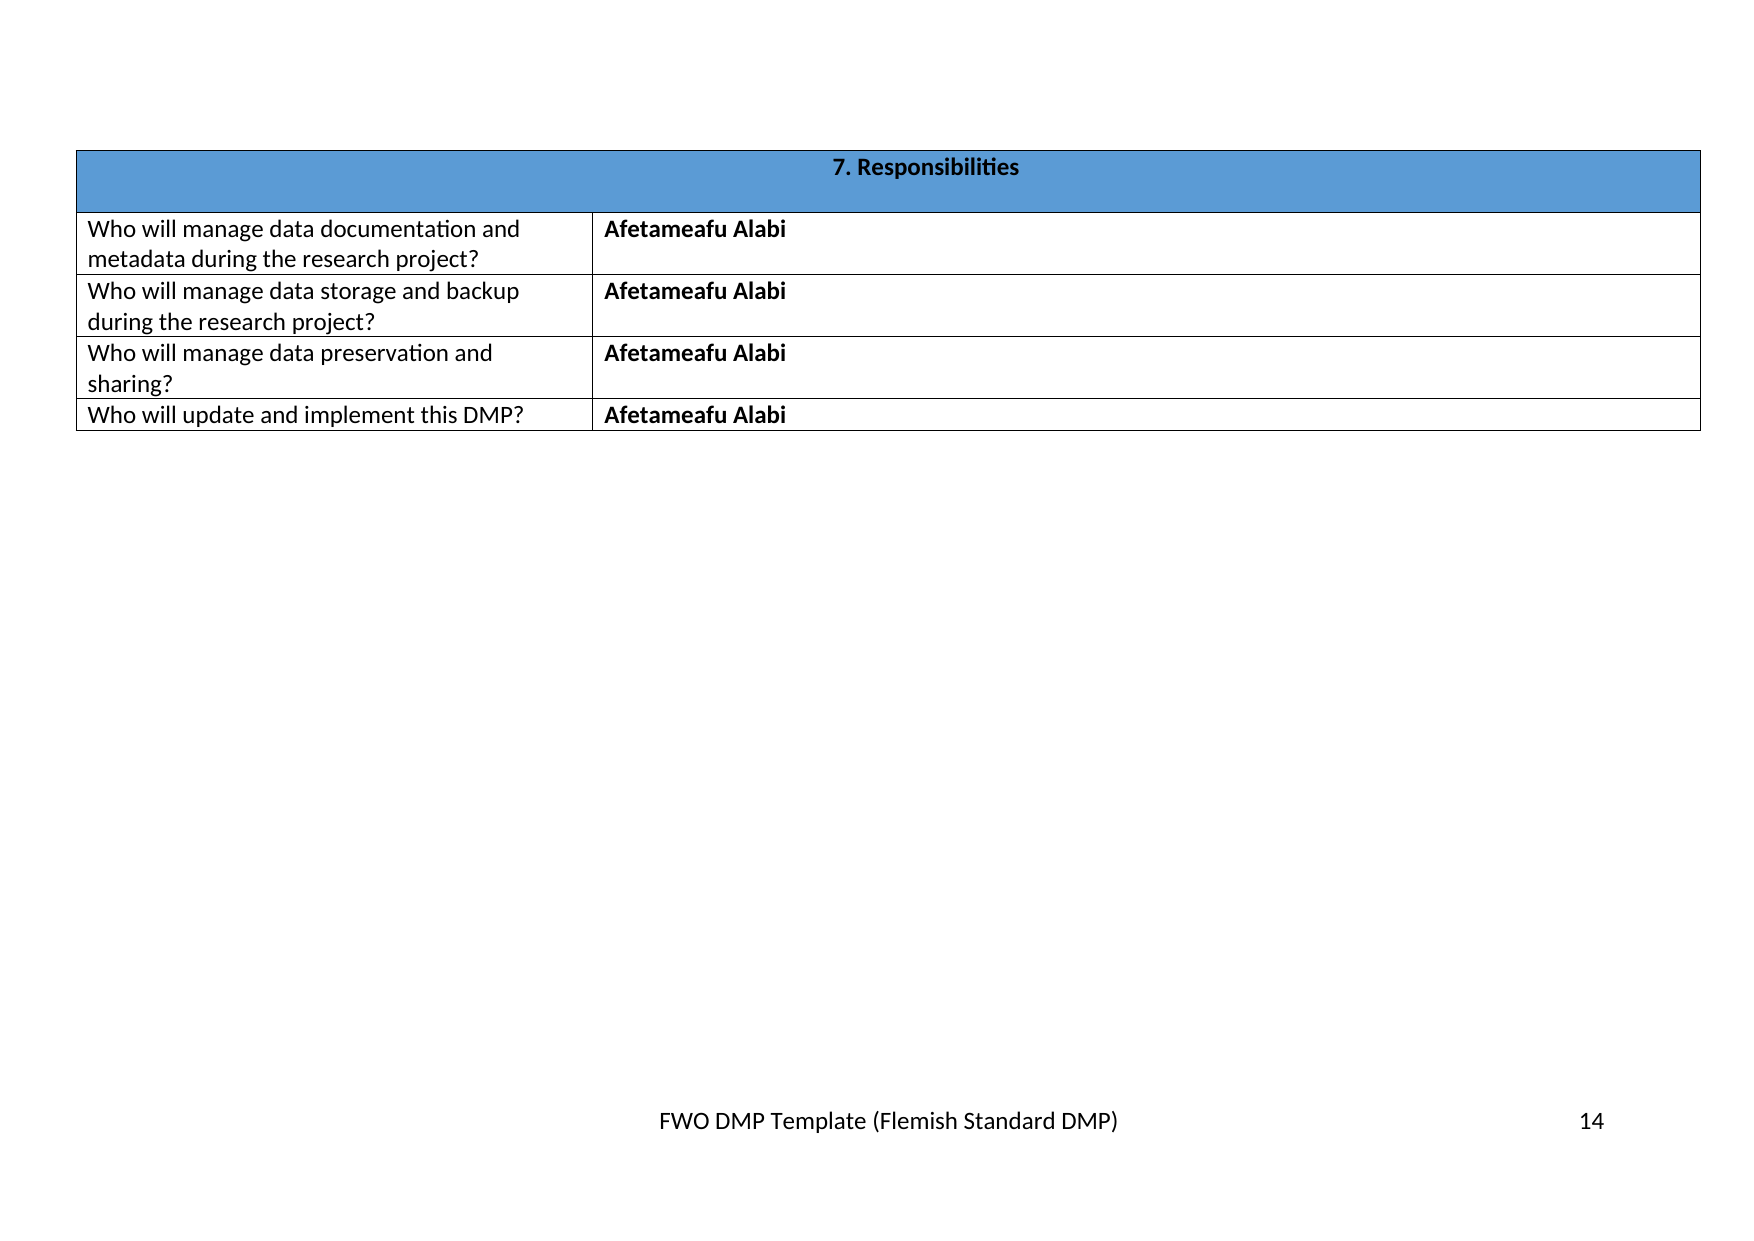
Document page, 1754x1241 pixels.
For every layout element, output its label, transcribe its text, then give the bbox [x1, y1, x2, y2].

table_cell Who will manage data preservation and sharing? [77, 337, 592, 398]
table_cell Afetameafu Alabi [593, 213, 1700, 274]
table_cell Who will manage data storage and backup during the research project? [77, 275, 592, 336]
table_cell Who will update and implement this DMP? [77, 399, 592, 430]
table_header 7. Responsibilities [77, 151, 1700, 212]
table_cell Who will manage data documentation and metadata during the research project? [77, 213, 592, 274]
table_cell Afetameafu Alabi [593, 399, 1700, 430]
table_cell Afetameafu Alabi [593, 275, 1700, 336]
table_cell Afetameafu Alabi [593, 337, 1700, 398]
